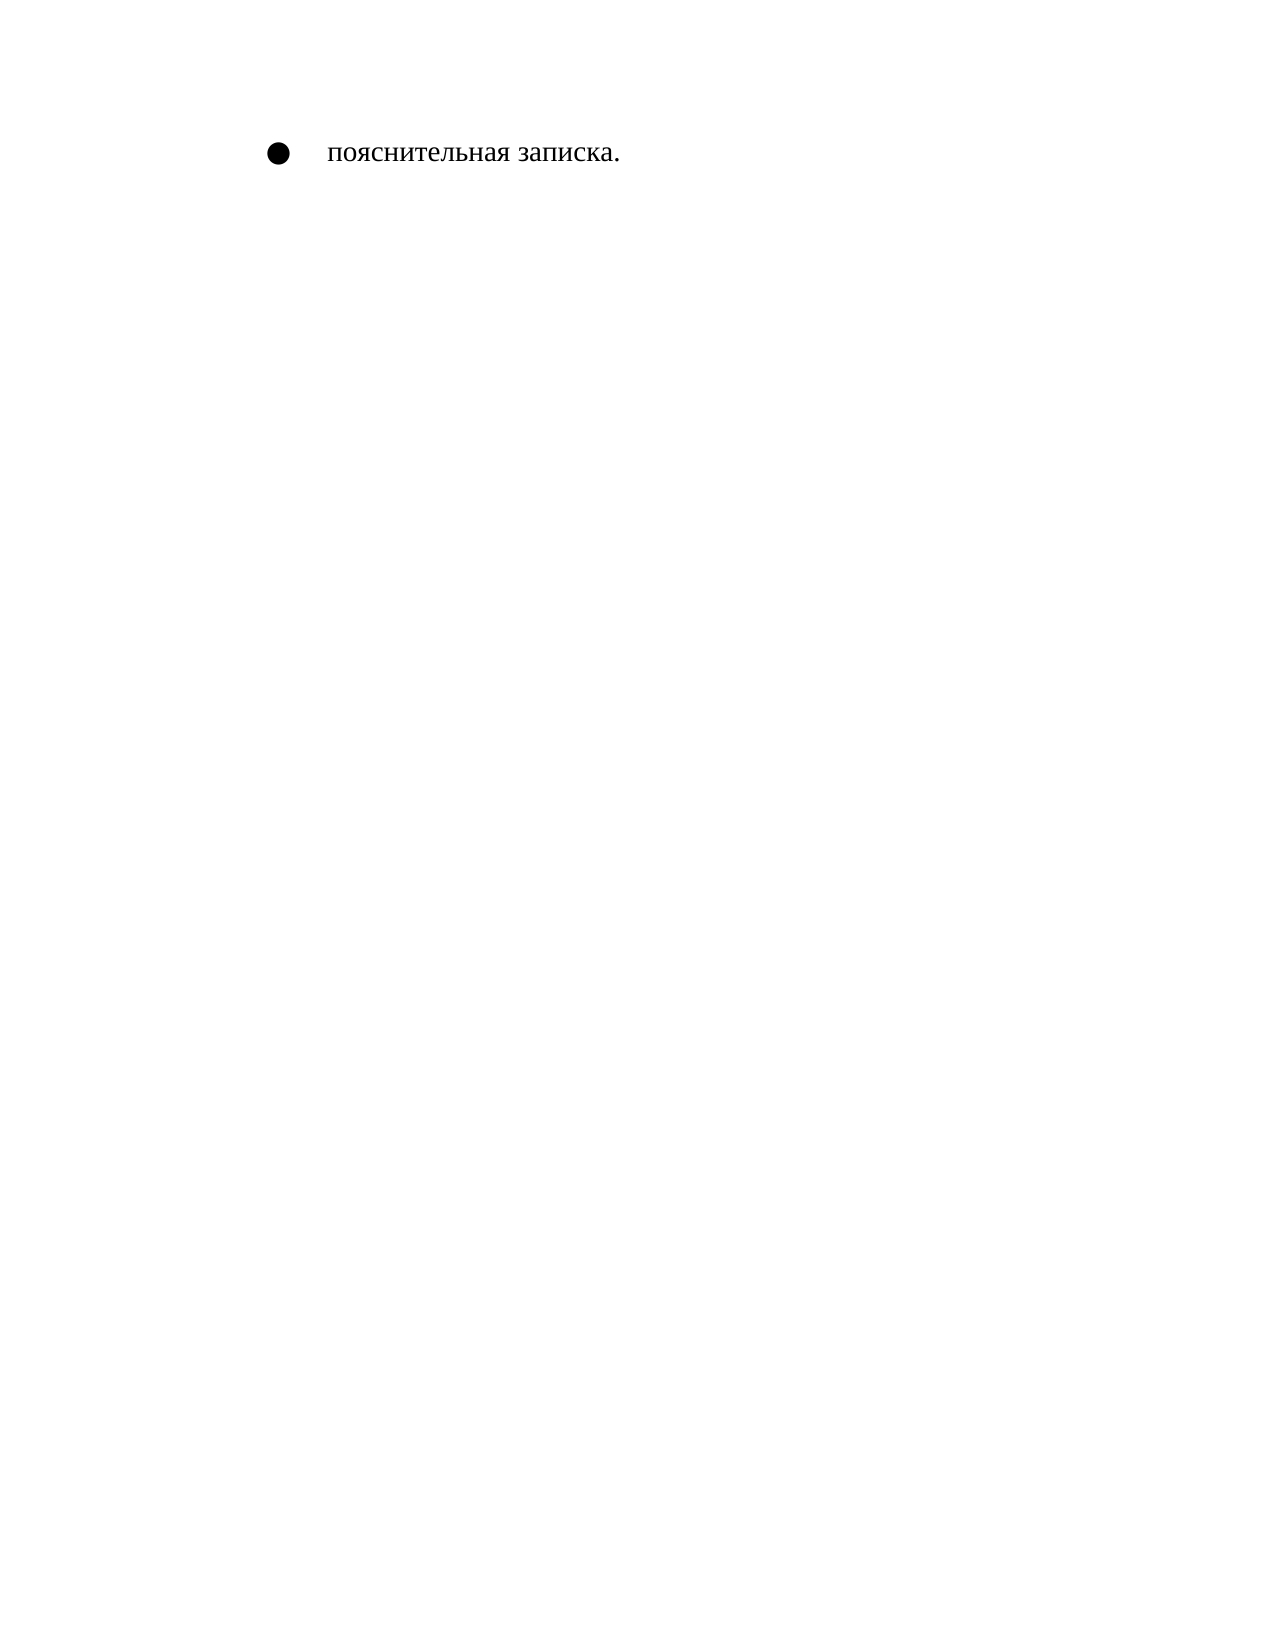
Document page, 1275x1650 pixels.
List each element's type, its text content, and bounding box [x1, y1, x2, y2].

list пояснительная записка. [177, 118, 1186, 178]
